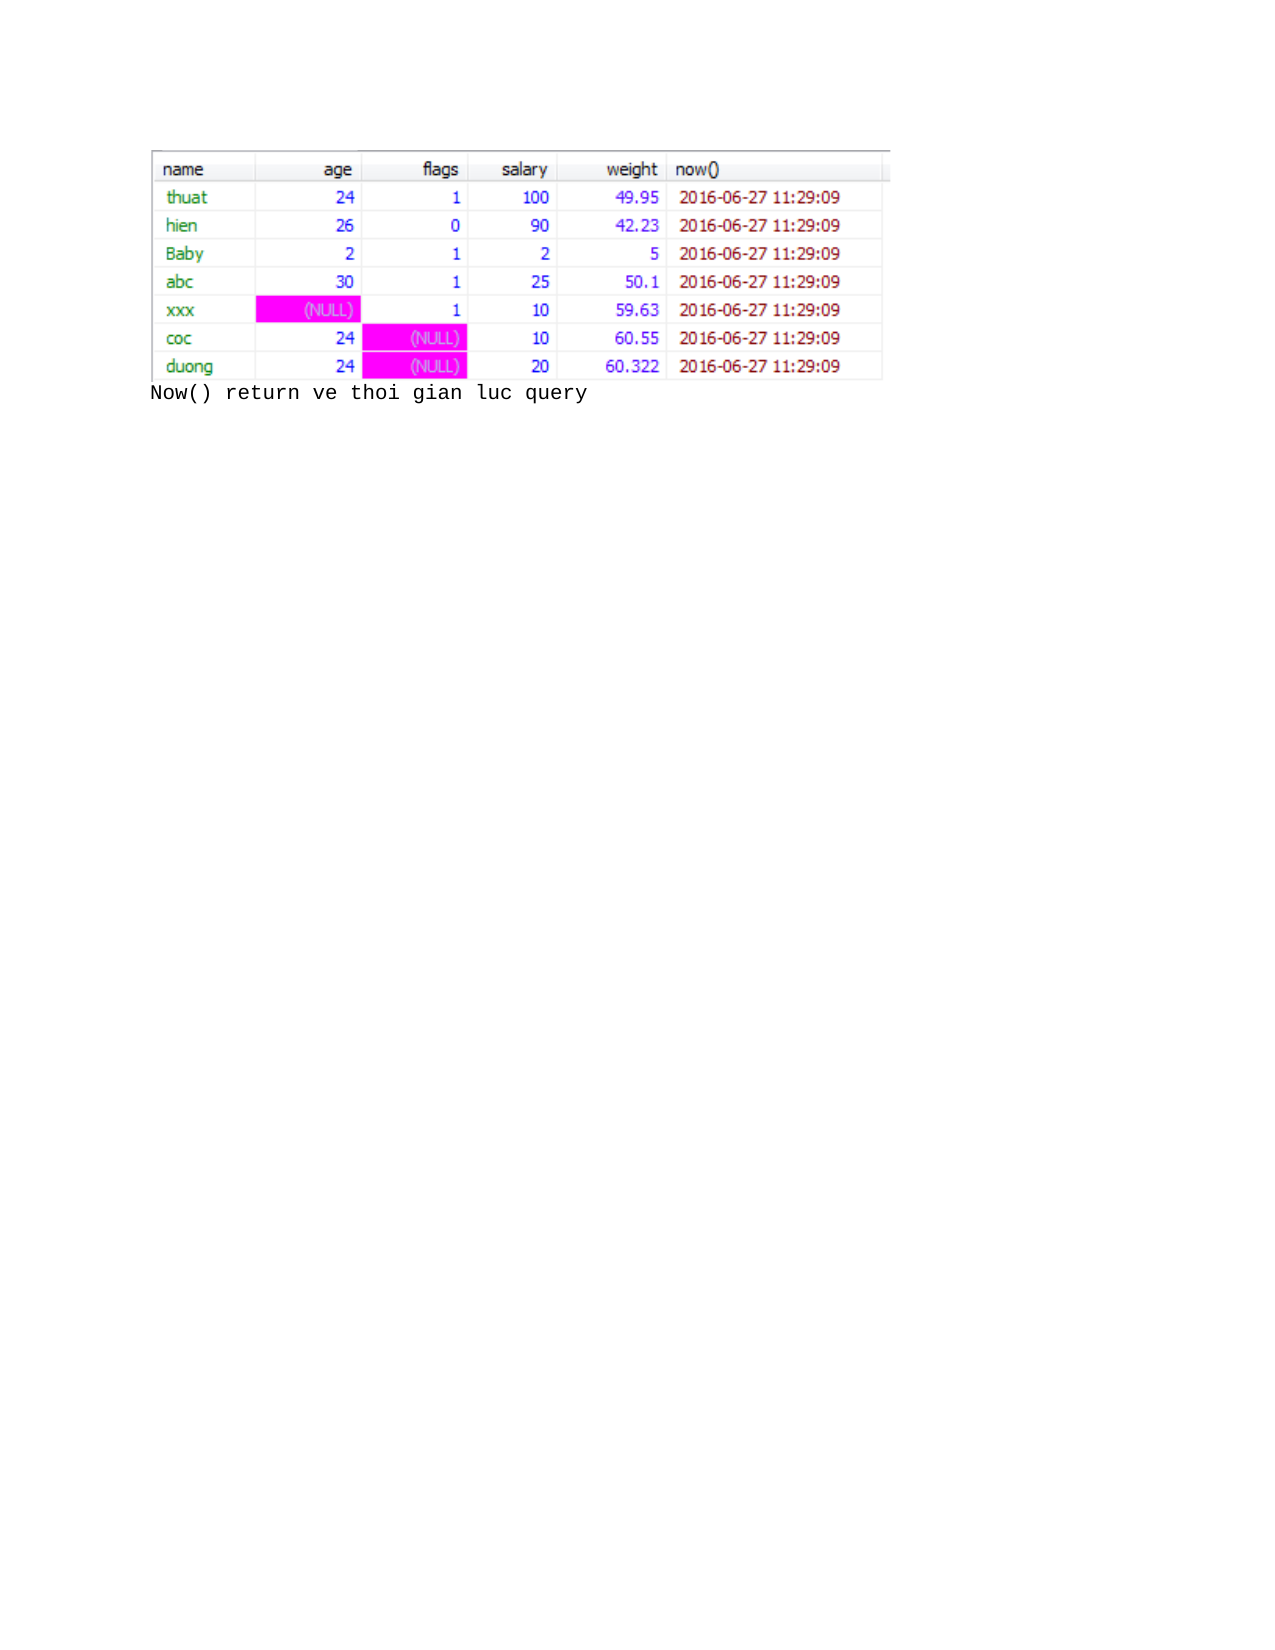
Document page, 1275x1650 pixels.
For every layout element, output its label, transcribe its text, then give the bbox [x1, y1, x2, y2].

picture [150, 150, 891, 382]
text Now() return ve thoi gian luc query [150, 382, 1125, 406]
